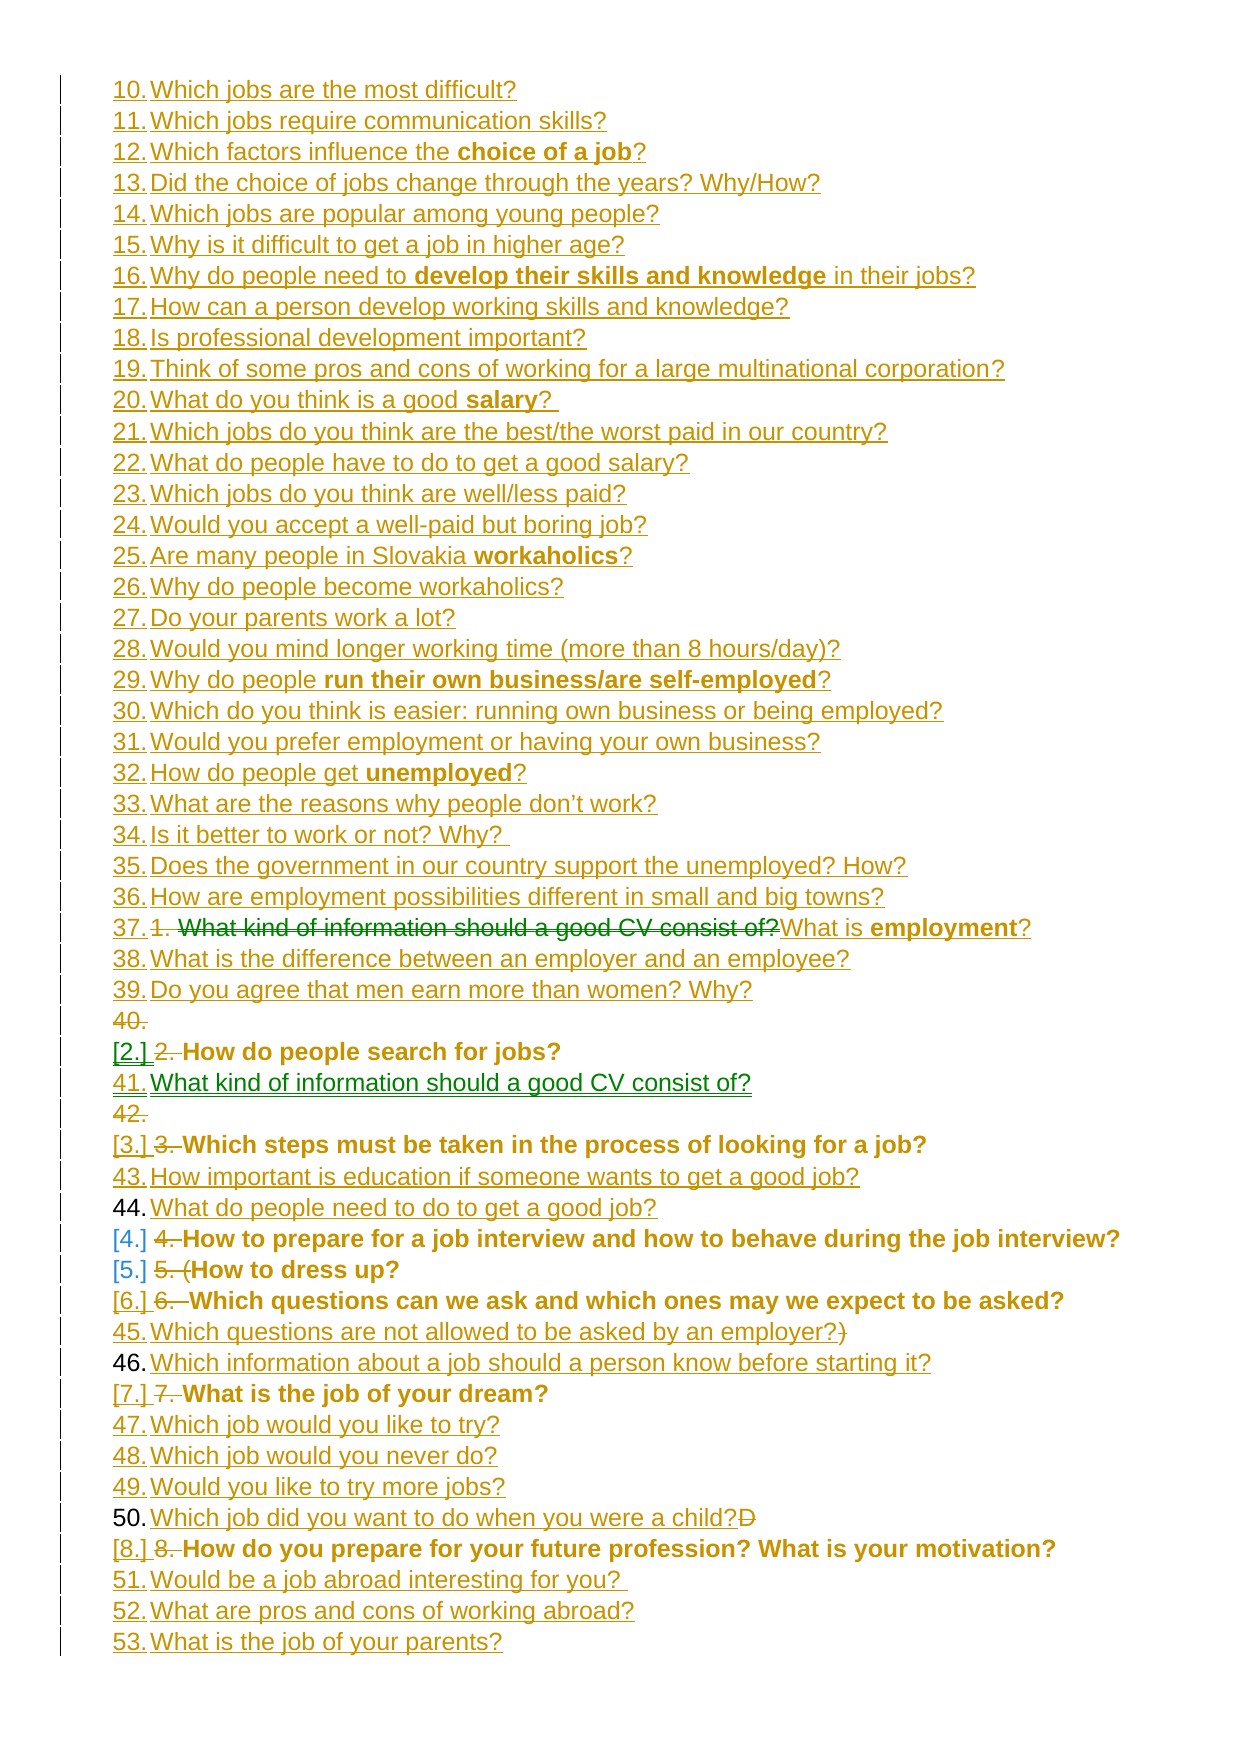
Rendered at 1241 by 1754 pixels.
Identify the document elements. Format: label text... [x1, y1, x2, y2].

list Which questions can we ask and which ones may we expect to be asked? [112, 1286, 1165, 1314]
list How do you prepare for your future profession? What is your motivation? [112, 1534, 1165, 1563]
list What is the job of your dream? [112, 1379, 1165, 1407]
list How to dress up? [112, 1254, 1165, 1283]
list Which steps must be taken in the process of looking for a job? [112, 1130, 1165, 1159]
list How do people search for jobs? [112, 1037, 1165, 1066]
list How to prepare for a job interview and how to behave during the job interview? [112, 1223, 1165, 1252]
